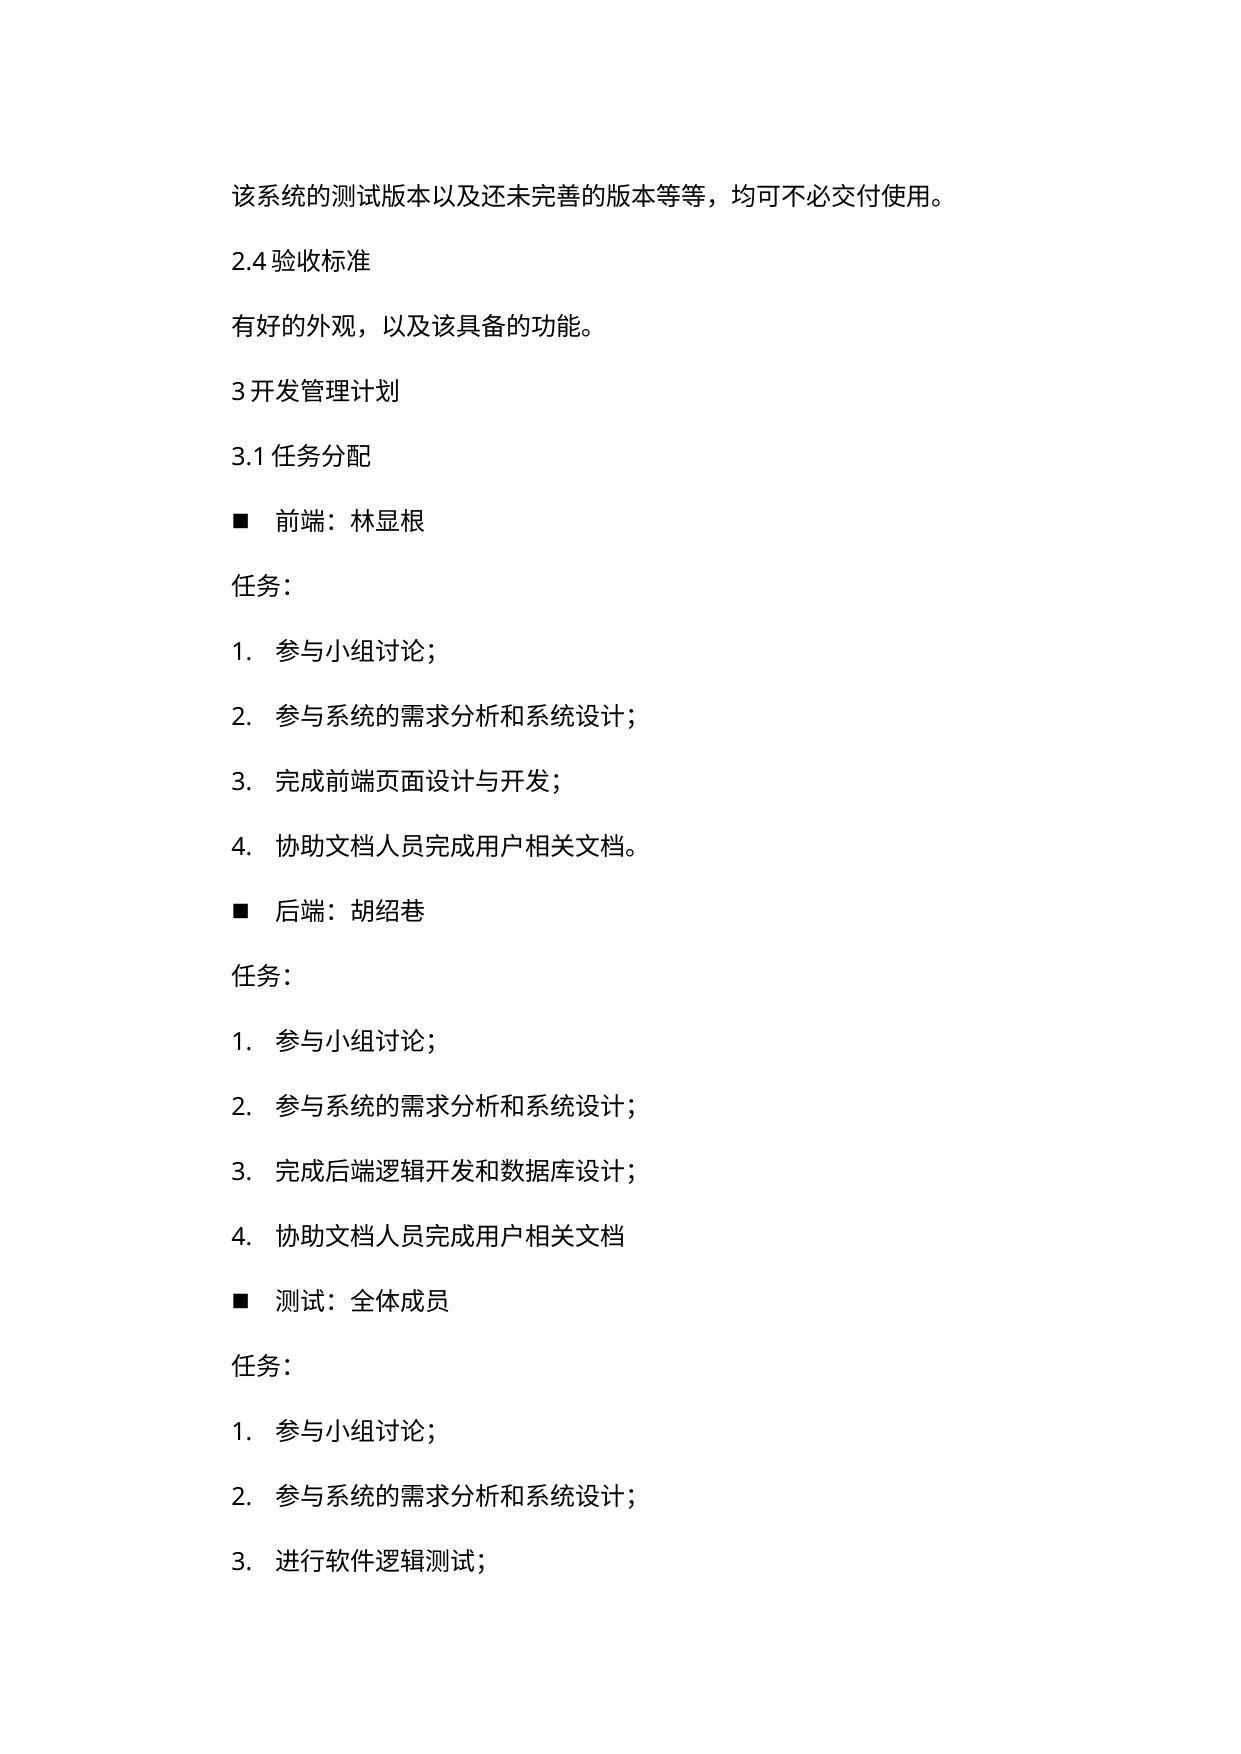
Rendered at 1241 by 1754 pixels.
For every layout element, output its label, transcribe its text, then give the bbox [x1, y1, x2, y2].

list 前端：林显根 [231, 487, 1053, 552]
text 3开发管理计划 [187, 357, 1053, 422]
list 测试：全体成员 [231, 1267, 1053, 1332]
list 后端：胡绍巷 [231, 877, 1053, 942]
text 有好的外观，以及该具备的功能。 [187, 292, 1053, 357]
text 任务： [187, 1332, 1053, 1397]
list 参与小组讨论； [231, 1397, 1053, 1462]
list 参与系统的需求分析和系统设计； [231, 1072, 1053, 1137]
list 协助文档人员完成用户相关文档。 [231, 812, 1053, 877]
list 协助文档人员完成用户相关文档 [231, 1202, 1053, 1267]
list 参与系统的需求分析和系统设计； [231, 682, 1053, 747]
text 任务： [187, 942, 1053, 1007]
list 参与小组讨论； [231, 1007, 1053, 1072]
list 参与系统的需求分析和系统设计； [231, 1462, 1053, 1527]
text 3.1任务分配 [187, 422, 1053, 487]
list 参与小组讨论； [231, 617, 1053, 682]
list 完成后端逻辑开发和数据库设计； [231, 1137, 1053, 1202]
list 进行软件逻辑测试； [231, 1527, 1053, 1592]
list 完成前端页面设计与开发； [231, 747, 1053, 812]
text 该系统的测试版本以及还未完善的版本等等，均可不必交付使用。 [187, 162, 1053, 227]
text 2.4验收标准 [187, 227, 1053, 292]
text 任务： [187, 552, 1053, 617]
